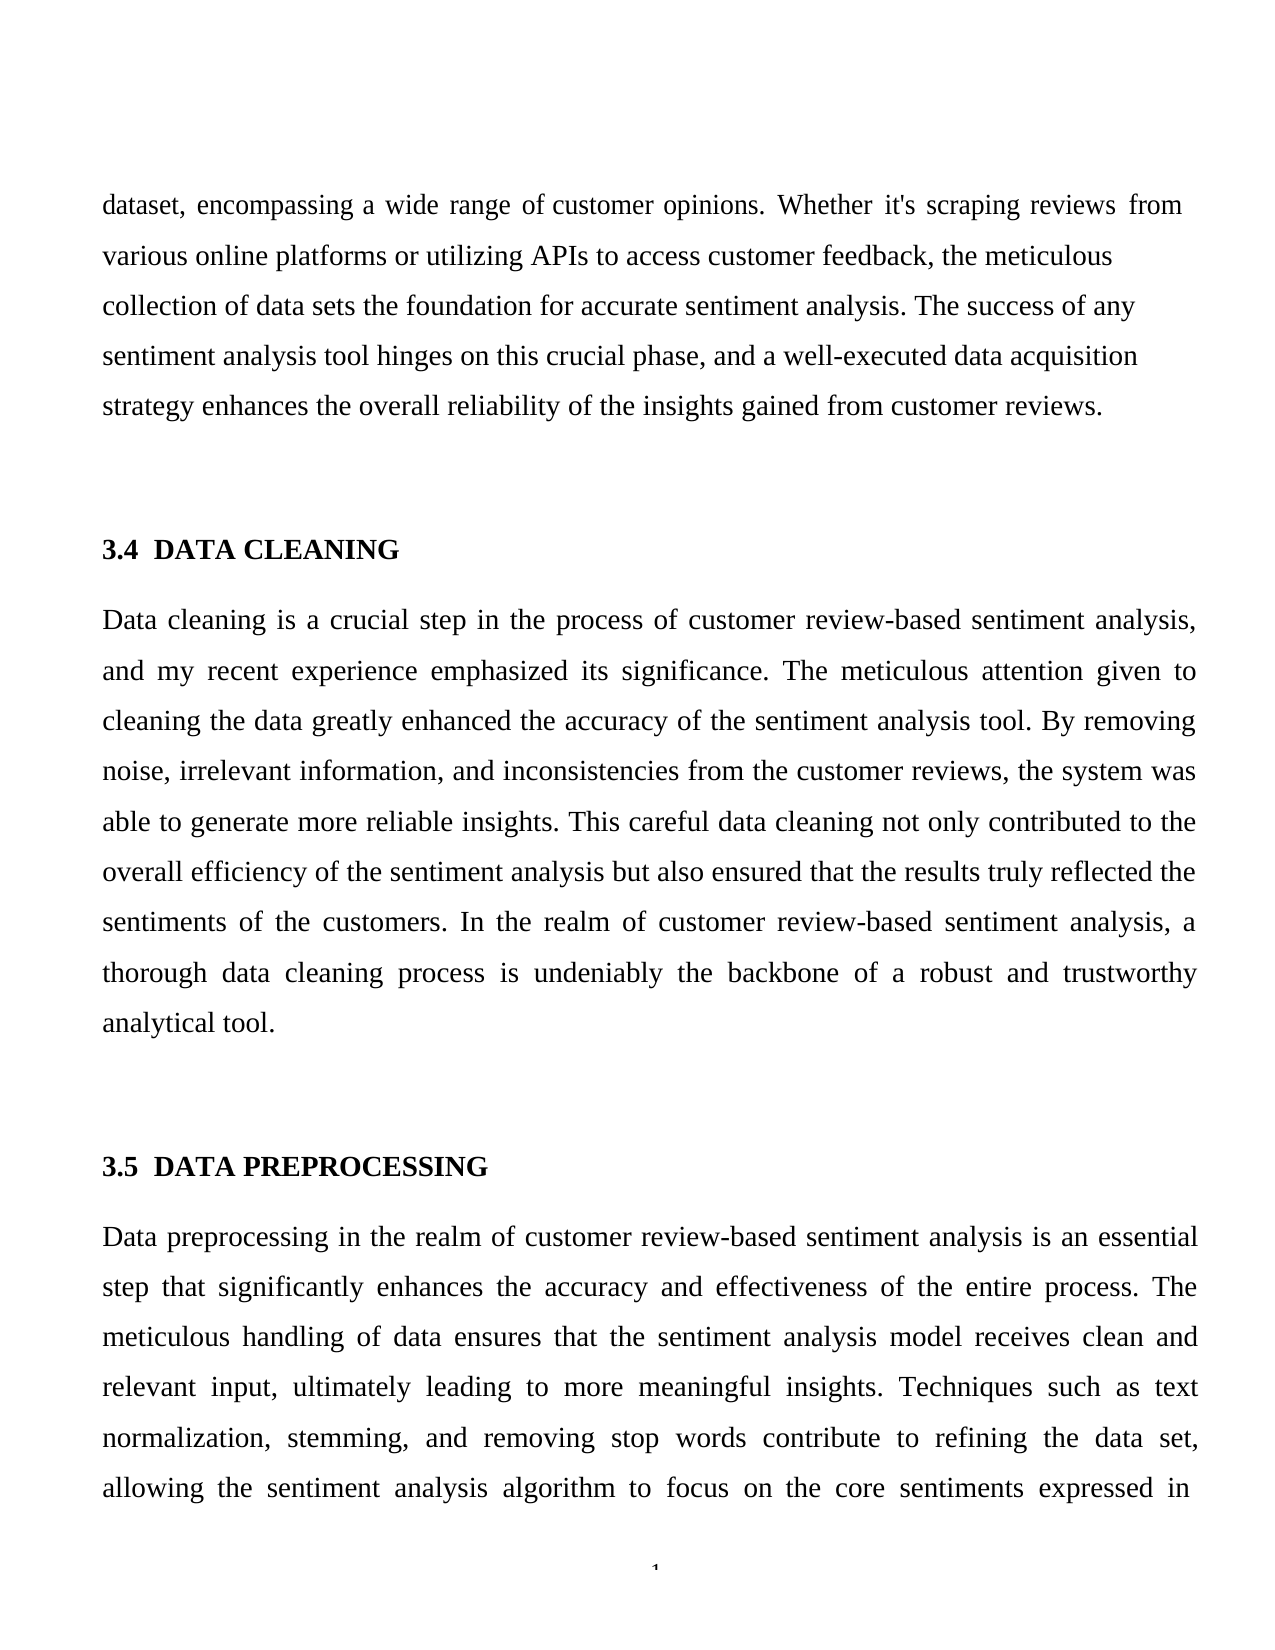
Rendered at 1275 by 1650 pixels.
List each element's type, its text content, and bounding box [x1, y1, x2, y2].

text dataset, encompassing a wide range of customer opinions. Whether it's scraping reviews from various online platforms or utilizing APIs to access customer feedback, the meticulous collection of data sets the foundation for accurate sentiment analysis. The success of any sentiment analysis tool hinges on this crucial phase, and a well-executed data acquisition strategy enhances the overall reliability of the insights gained from customer reviews. [102, 187, 1188, 422]
subtitle DATA CLEANING [102, 532, 1248, 565]
text Data cleaning is a crucial step in the process of customer review-based sentiment analysis, and my recent experience emphasized its significance. The meticulous attention given to cleaning the data greatly enhanced the accuracy of the sentiment analysis tool. By removing noise, irrelevant information, and inconsistencies from the customer reviews, the system was able to generate more reliable insights. This careful data cleaning not only contributed to the overall efficiency of the sentiment analysis but also ensured that the results truly reflected the sentiments of the customers. In the realm of customer review-based sentiment analysis, a thorough data cleaning process is undeniably the backbone of a robust and trustworthy analytical tool. [102, 602, 1197, 1038]
text Data preprocessing in the realm of customer review-based sentiment analysis is an essential step that significantly enhances the accuracy and effectiveness of the entire process. The meticulous handling of data ensures that the sentiment analysis model receives clean and relevant input, ultimately leading to more meaningful insights. Techniques such as text normalization, stemming, and removing stop words contribute to refining the data set, allowing the sentiment analysis algorithm to focus on the core sentiments expressed in [102, 1219, 1199, 1504]
subtitle DATA PREPROCESSING [102, 1149, 1248, 1182]
